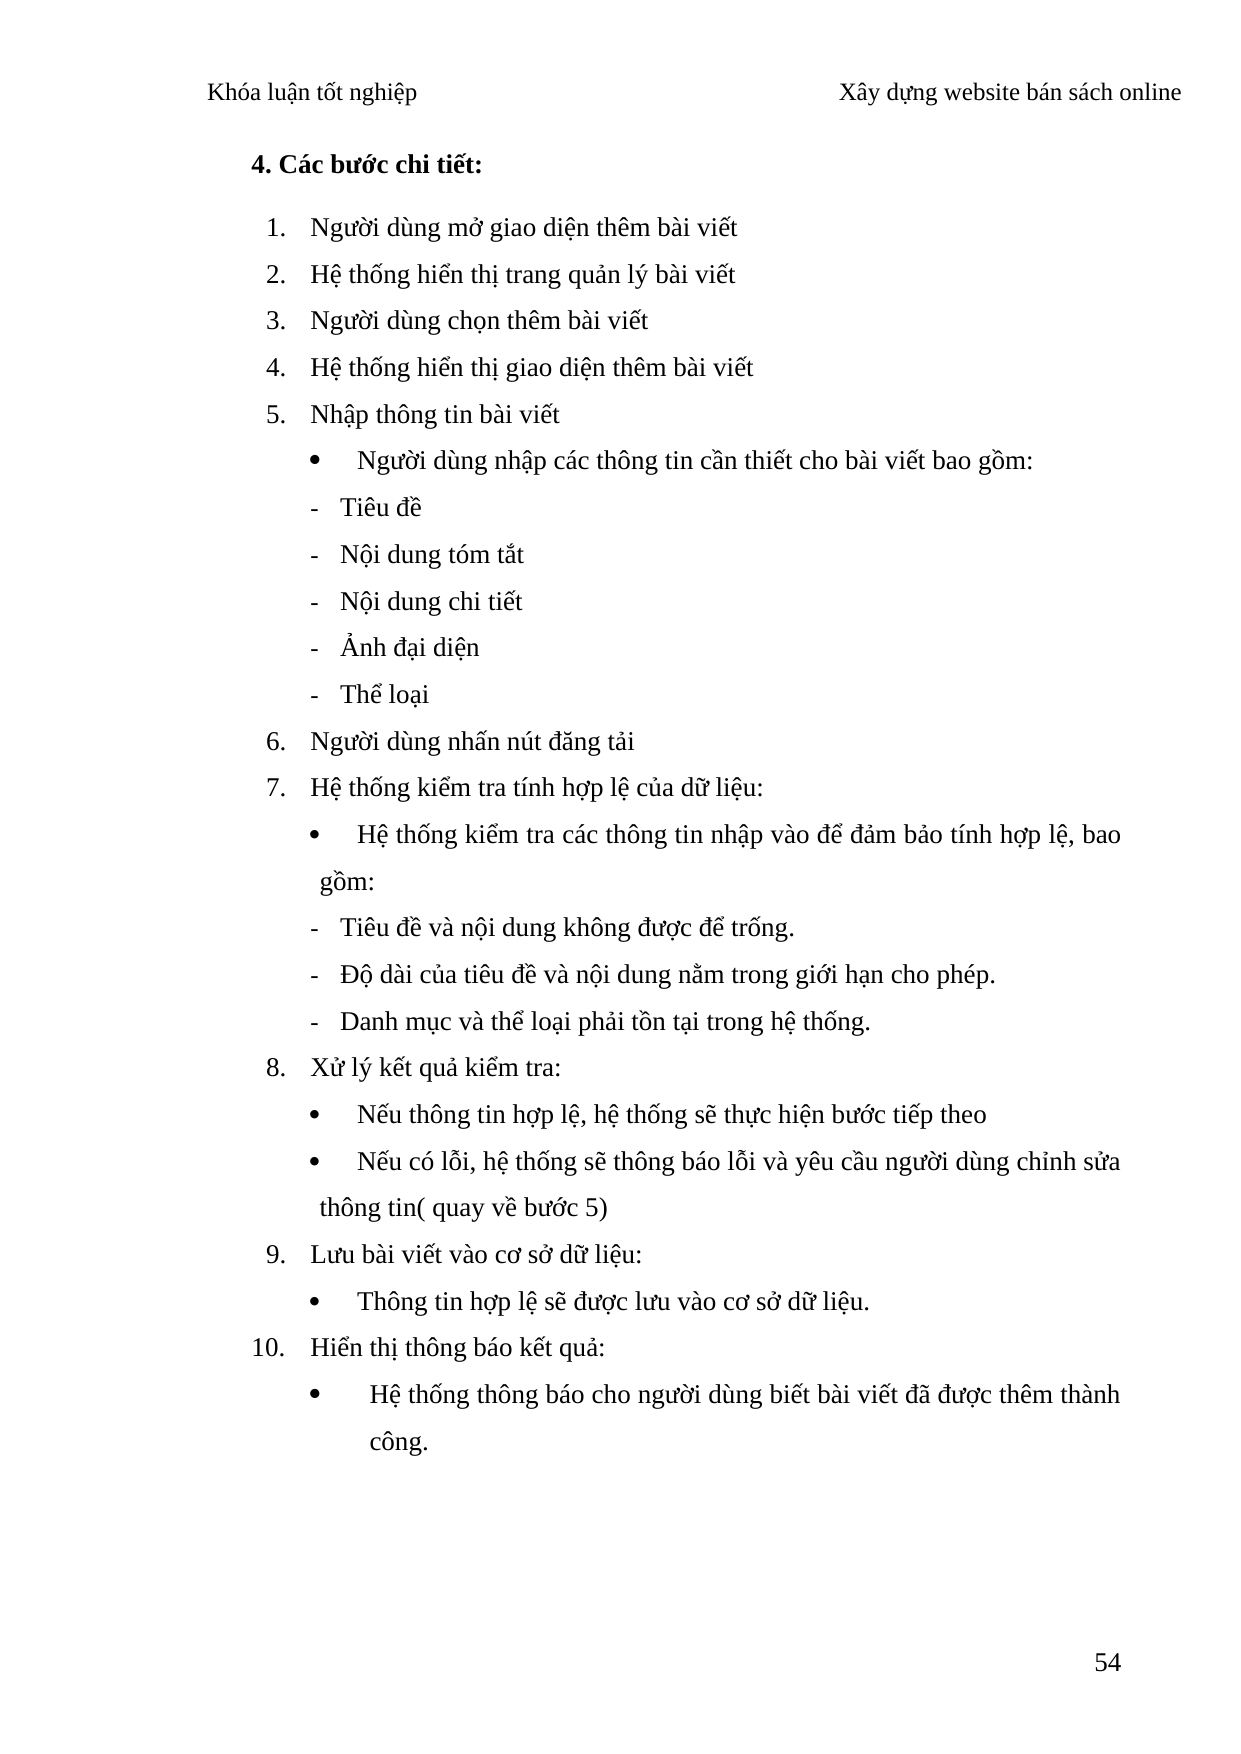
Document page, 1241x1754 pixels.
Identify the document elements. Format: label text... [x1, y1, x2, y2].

list Hệ thống kiểm tra tính hợp lệ của dữ liệu: [266, 771, 1122, 802]
list Ảnh đại diện [310, 631, 1122, 662]
list Nếu có lỗi, hệ thống sẽ thông báo lỗi và yêu cầu người dùng chỉnh sửa thông tin( quay về bước 5) [310, 1144, 1122, 1222]
list Nội dung chi tiết [310, 584, 1122, 616]
list Nếu thông tin hợp lệ, hệ thống sẽ thực hiện bước tiếp theo [310, 1098, 1122, 1129]
list Hiển thị thông báo kết quả: [251, 1331, 1122, 1362]
list Người dùng nhấn nút đăng tải [266, 724, 1122, 756]
list Hệ thống hiển thị giao diện thêm bài viết [266, 351, 1122, 382]
list Hệ thống thông báo cho người dùng biết bài viết đã được thêm thành công. [310, 1378, 1122, 1456]
list Hệ thống hiển thị trang quản lý bài viết [266, 258, 1122, 289]
list Nhập thông tin bài viết [266, 398, 1122, 429]
list Tiêu đề và nội dung không được để trống. [310, 911, 1122, 942]
list Danh mục và thể loại phải tồn tại trong hệ thống. [310, 1004, 1122, 1036]
list Người dùng nhập các thông tin cần thiết cho bài viết bao gồm: [310, 444, 1122, 476]
list Xử lý kết quả kiểm tra: [266, 1051, 1122, 1082]
list Nội dung tóm tắt [310, 538, 1122, 569]
list Thể loại [310, 678, 1122, 709]
list Người dùng chọn thêm bài viết [266, 304, 1122, 336]
list Độ dài của tiêu đề và nội dung nằm trong giới hạn cho phép. [310, 958, 1122, 989]
text 4. Các bước chi tiết: [207, 148, 1122, 179]
list Thông tin hợp lệ sẽ được lưu vào cơ sở dữ liệu. [310, 1284, 1122, 1316]
list Hệ thống kiểm tra các thông tin nhập vào để đảm bảo tính hợp lệ, bao gồm: [310, 818, 1122, 896]
list Người dùng mở giao diện thêm bài viết [266, 211, 1122, 242]
list Lưu bài viết vào cơ sở dữ liệu: [266, 1238, 1122, 1269]
list Tiêu đề [310, 491, 1122, 522]
